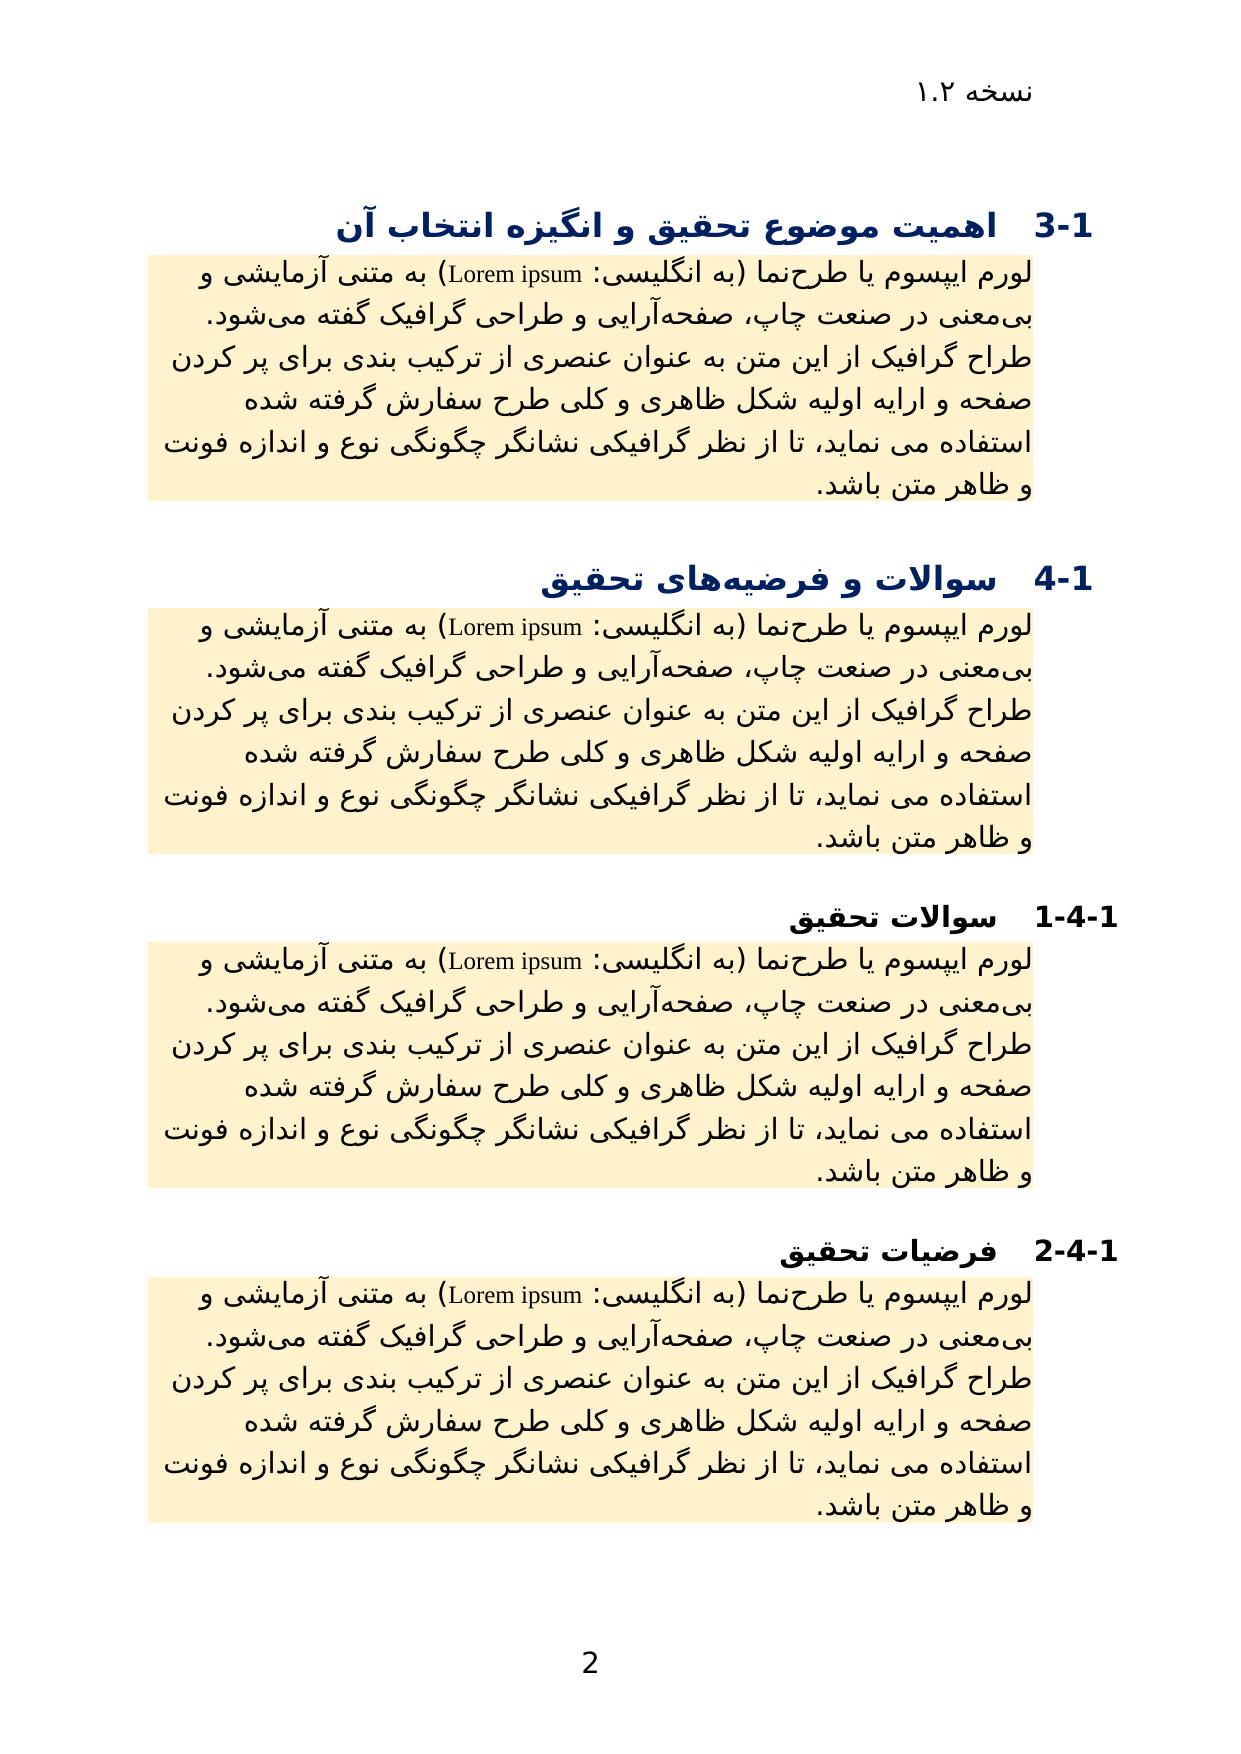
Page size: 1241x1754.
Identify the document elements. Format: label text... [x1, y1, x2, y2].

subtitle سوالات و فرضیه‌های تحقیق [148, 560, 1033, 598]
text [148, 1277, 1033, 1523]
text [148, 255, 1033, 501]
subtitle سوالات تحقیق [148, 900, 1033, 934]
subtitle اهمیت موضوع تحقیق و انگیزه انتخاب آن [148, 207, 1033, 246]
subtitle فرضیات تحقیق [148, 1234, 1033, 1268]
